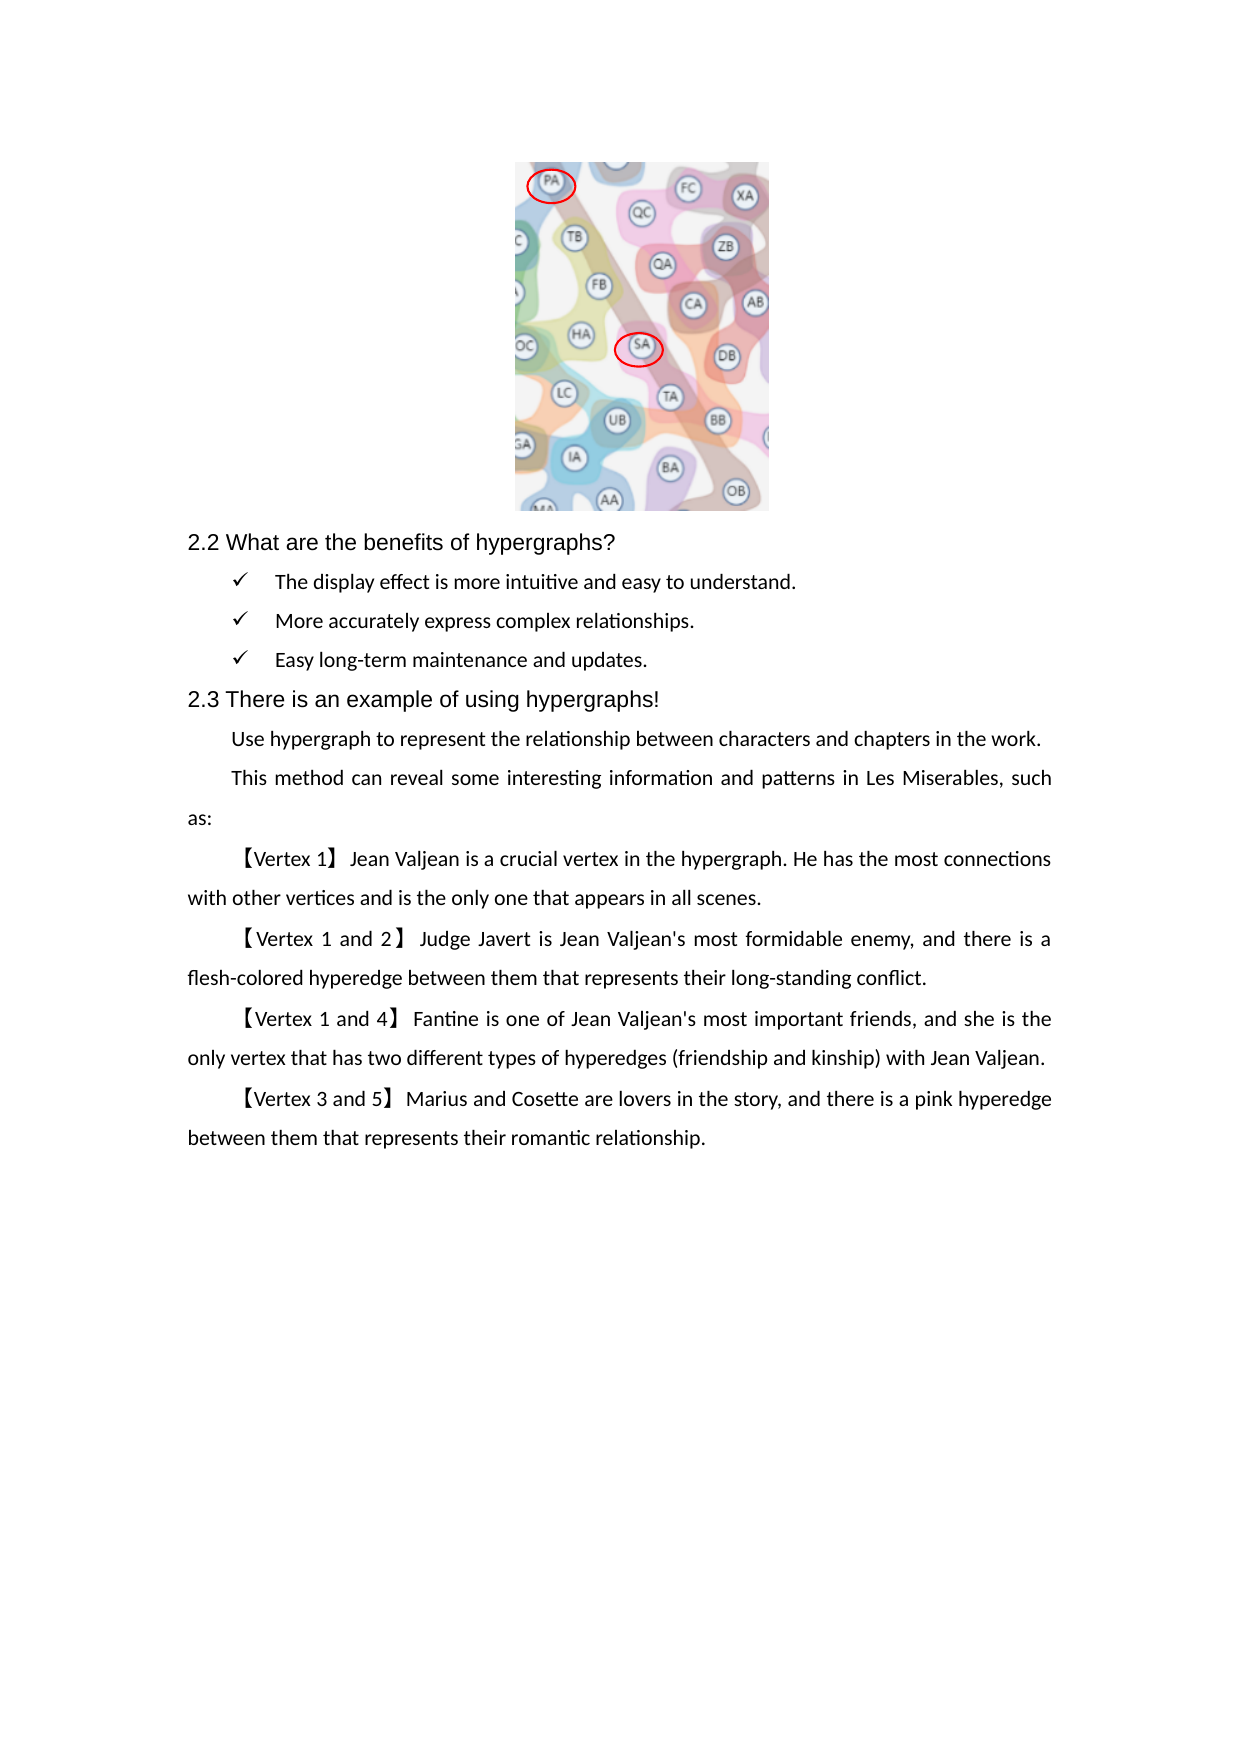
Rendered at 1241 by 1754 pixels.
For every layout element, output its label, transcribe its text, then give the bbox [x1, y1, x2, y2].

text 【Vertex 3 and 5】Marius and Cosette are lovers in the story, and there is a pink hyperedge between them that represents their romantic relationship. [187, 1080, 1053, 1153]
text 【Vertex 1 and 2】Judge Javert is Jean Valjean's most formidable enemy, and there is a flesh-colored hyperedge between them that represents their long-standing conflict. [187, 921, 1053, 994]
text 【Vertex 1 and 4】Fantine is one of Jean Valjean's most important friends, and she is the only vertex that has two different types of hyperedges (friendship and kinship) with Jean Valjean. [187, 1000, 1053, 1073]
list Use hypergraph to represent the relationship between characters and chapters in the work. [231, 722, 1053, 754]
text This method can reveal some interesting information and patterns in Les Miserables, such as: [187, 761, 1053, 834]
list More accurately express complex relationships. [231, 604, 1053, 637]
list 2.3 There is an example of using hypergraphs! [187, 683, 1053, 715]
picture [515, 162, 769, 511]
list 2.2 What are the benefits of hypergraphs? [187, 526, 1053, 559]
list Easy long-term maintenance and updates. [231, 643, 1053, 676]
text 【Vertex 1】Jean Valjean is a crucial vertex in the hypergraph. He has the most connections with other vertices and is the only one that appears in all scenes. [187, 841, 1053, 914]
list The display effect is more intuitive and easy to understand. [231, 565, 1053, 598]
